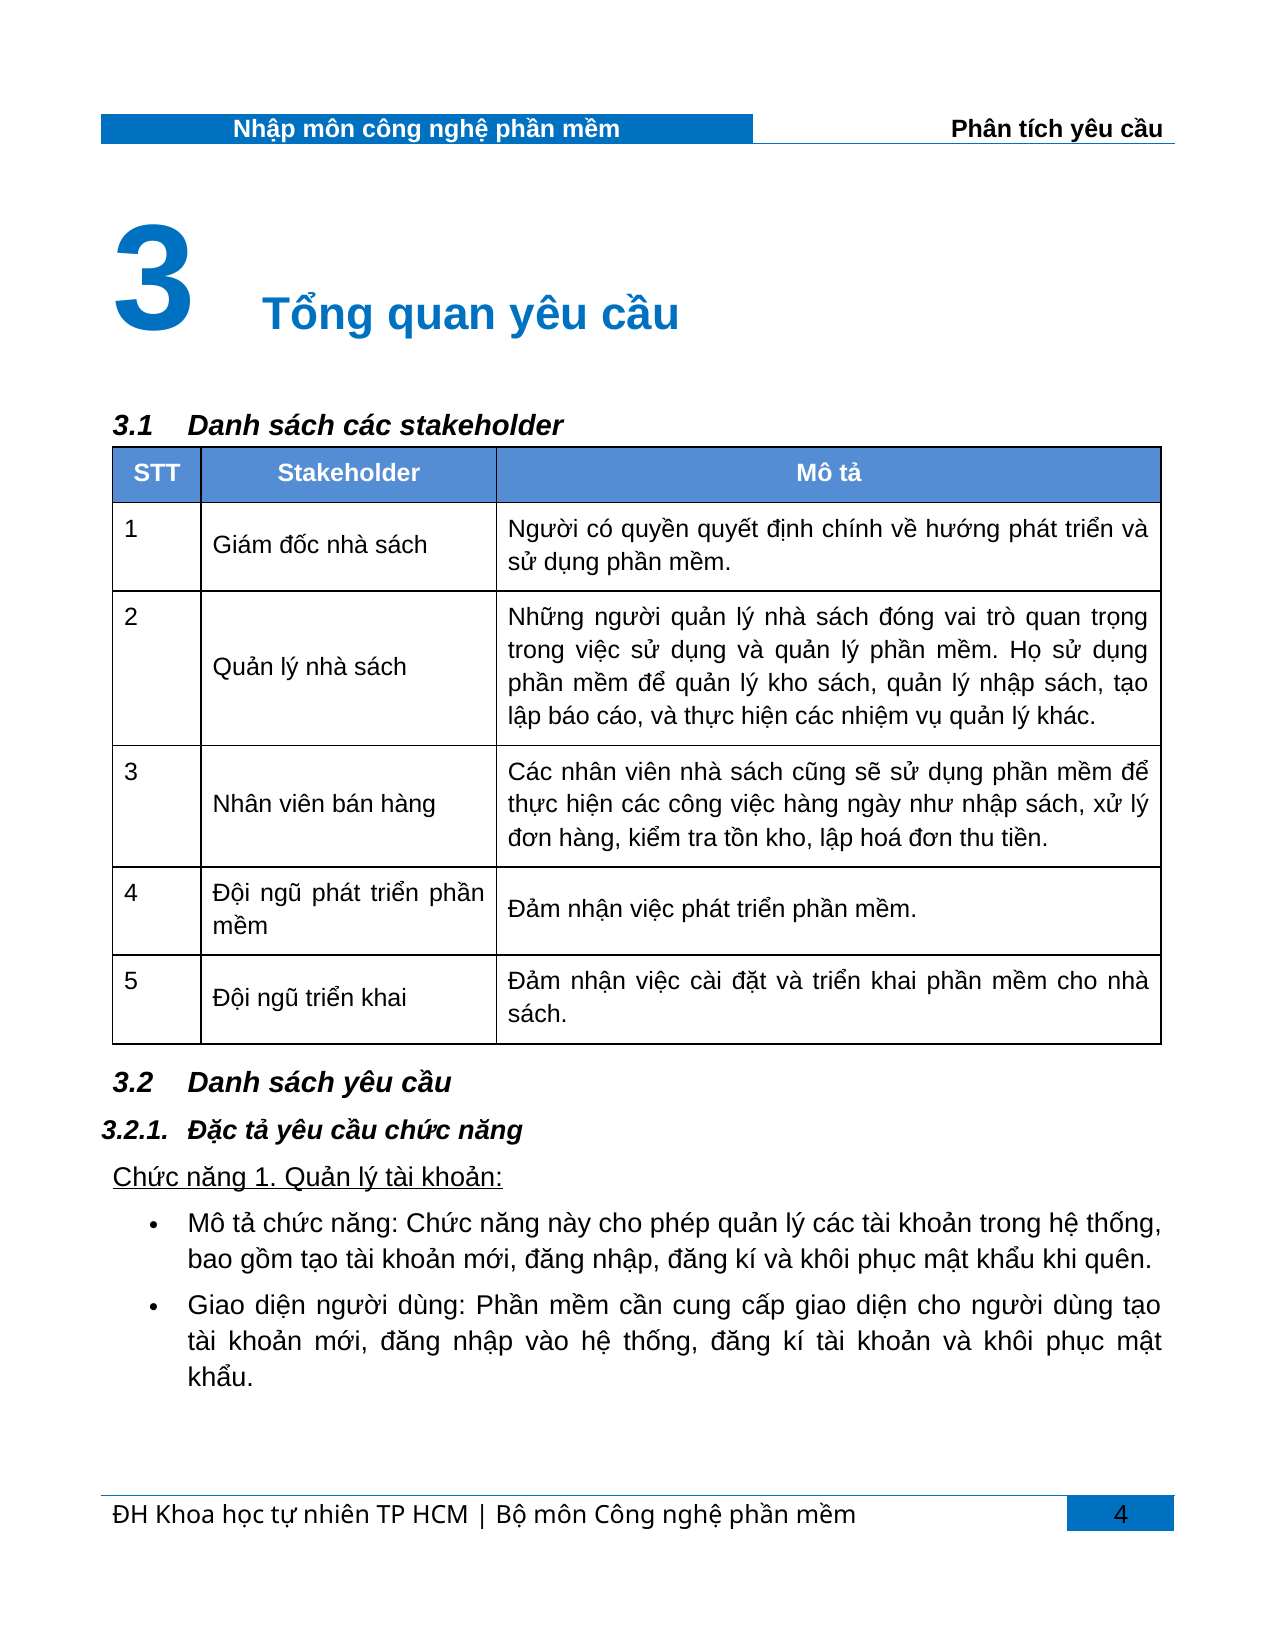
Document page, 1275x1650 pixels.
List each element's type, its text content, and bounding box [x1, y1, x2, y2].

table_cell 4 [113, 868, 200, 954]
subtitle Danh sách các stakeholder [112, 408, 1162, 441]
subtitle Danh sách yêu cầu [112, 1065, 1162, 1099]
table_cell Người có quyền quyết định chính về hướng phát triển và sử dụng phần mềm. [497, 503, 1160, 590]
table_cell Những người quản lý nhà sách đóng vai trò quan trọng trong việc sử dụng và quản lý phần mềm. Họ sử dụng phần mềm để quản lý kho sách, quản lý nhập sách, tạo lập báo cáo, và thực hiện các nhiệm vụ quản lý khác. [497, 592, 1160, 744]
list Đặc tả yêu cầu chức năng [169, 1114, 1162, 1145]
table_cell Đảm nhận việc phát triển phần mềm. [497, 868, 1160, 954]
table_header STT [113, 448, 200, 502]
table_cell 1 [113, 503, 200, 590]
table_cell Các nhân viên nhà sách cũng sẽ sử dụng phần mềm để thực hiện các công việc hàng ngày như nhập sách, xử lý đơn hàng, kiểm tra tồn kho, lập hoá đơn thu tiền. [497, 746, 1160, 866]
list Giao diện người dùng: Phần mềm cần cung cấp giao diện cho người dùng tạo tài khoản mới, đăng nhập vào hệ thống, đăng kí tài khoản và khôi phục mật khẩu. [150, 1289, 1162, 1392]
table_cell Đội ngũ phát triển phần mềm [202, 868, 496, 954]
table_cell Giám đốc nhà sách [202, 503, 496, 590]
table_cell Đội ngũ triển khai [202, 956, 496, 1043]
text Chức năng 1. Quản lý tài khoản: [112, 1161, 1162, 1192]
table_cell 5 [113, 956, 200, 1043]
table_header [497, 448, 1160, 502]
table_cell Nhân viên bán hàng [202, 746, 496, 866]
table_header Stakeholder [202, 448, 496, 502]
table_cell Quản lý nhà sách [202, 592, 496, 744]
table_cell 3 [113, 746, 200, 866]
table_cell Đảm nhận việc cài đặt và triển khai phần mềm cho nhà sách. [497, 956, 1160, 1043]
table_cell 2 [113, 592, 200, 744]
list Mô tả chức năng: Chức năng này cho phép quản lý các tài khoản trong hệ thống, bao gồm tạo tài khoản mới, đăng nhập, đăng kí và khôi phục mật khẩu khi quên. [150, 1207, 1162, 1274]
